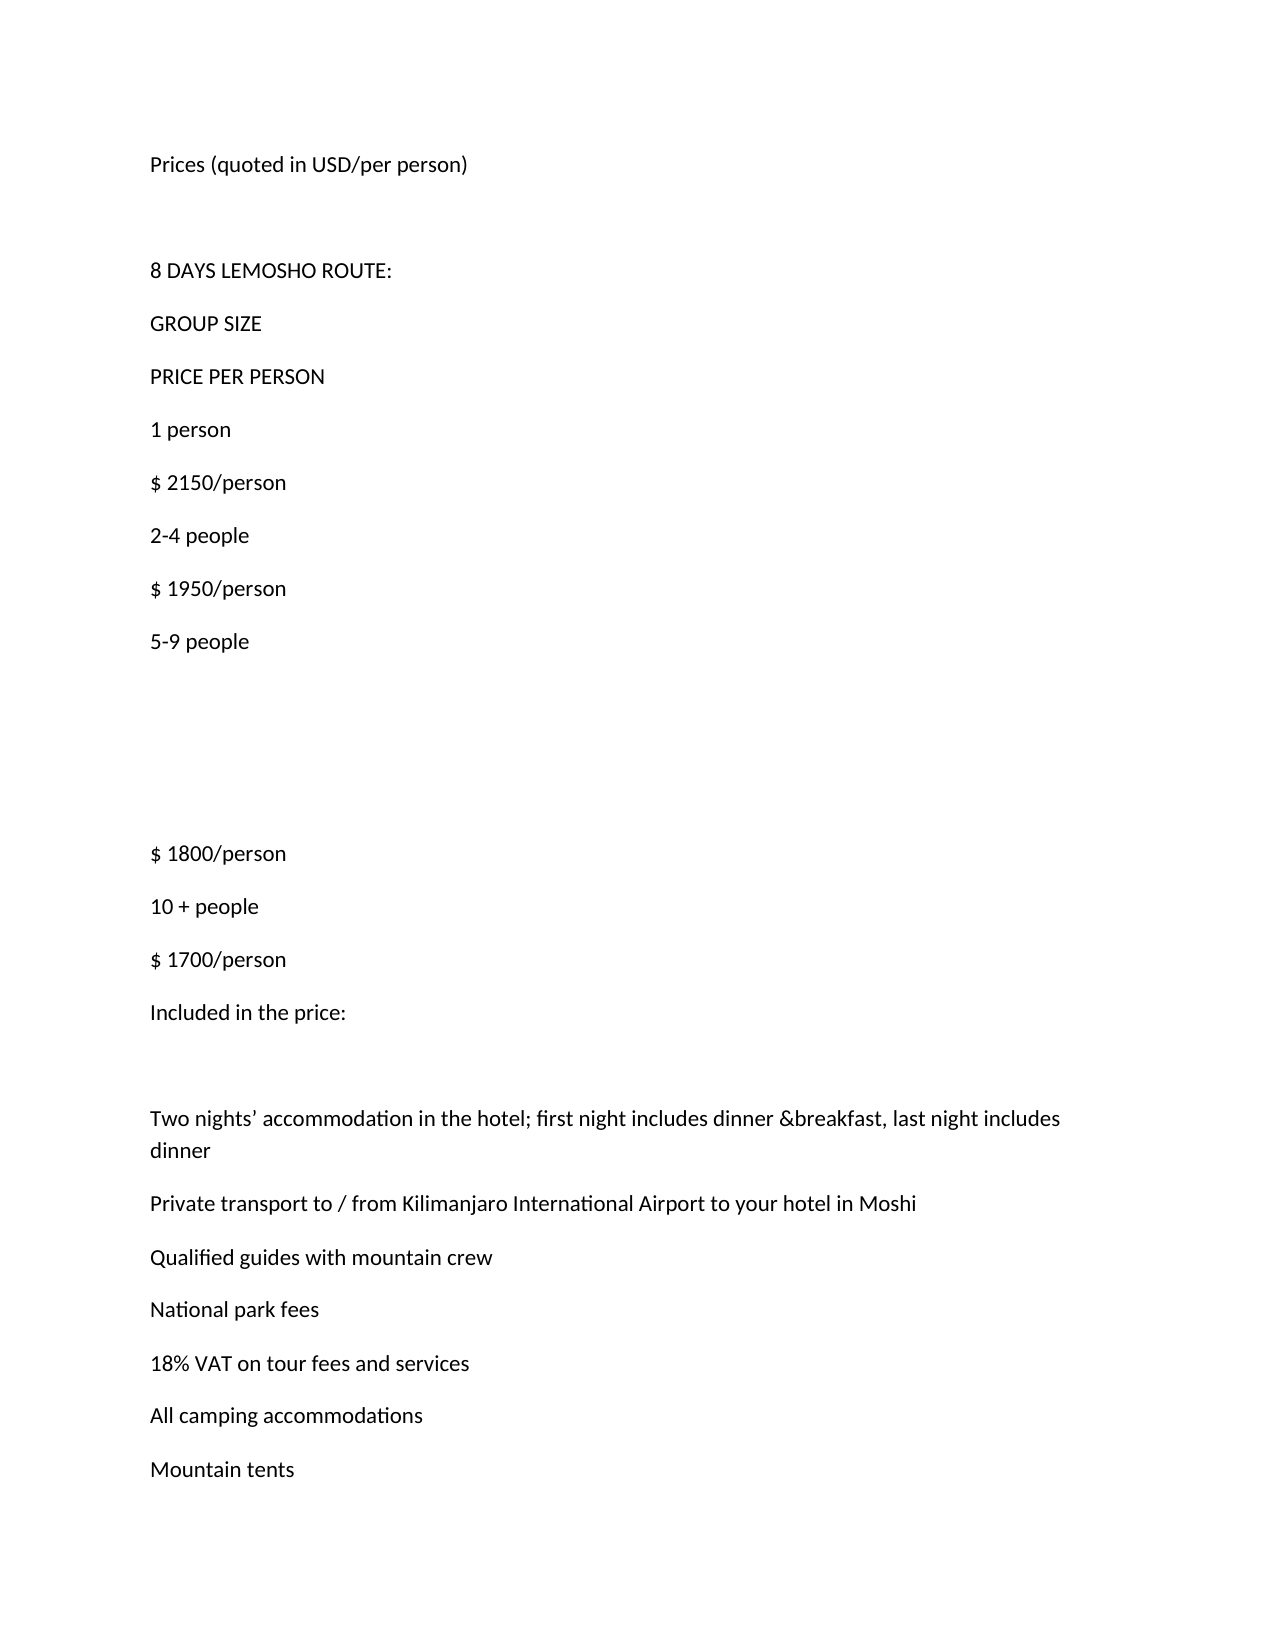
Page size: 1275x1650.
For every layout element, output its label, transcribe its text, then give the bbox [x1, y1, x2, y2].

text Qualified guides with mountain crew [150, 1243, 1125, 1271]
text Mountain tents [150, 1455, 1125, 1483]
text Private transport to / from Kilimanjaro International Airport to your hotel in Moshi [150, 1189, 1125, 1218]
text National park fees [150, 1296, 1125, 1324]
text $ 1800/person [150, 839, 1125, 867]
text Included in the price: [150, 998, 1125, 1026]
text $ 1950/person [150, 574, 1125, 602]
text 10 + people [150, 892, 1125, 920]
text Two nights’ accommodation in the hotel; first night includes dinner &breakfast, last night includes dinner [150, 1104, 1125, 1164]
text GROUP SIZE [150, 309, 1125, 337]
text All camping accommodations [150, 1402, 1125, 1430]
text 2-4 people [150, 521, 1125, 549]
text $ 2150/person [150, 468, 1125, 496]
text $ 1700/person [150, 945, 1125, 973]
text PRICE PER PERSON [150, 362, 1125, 390]
text 8 DAYS LEMOSHO ROUTE: [150, 256, 1125, 284]
text 5-9 people [150, 627, 1125, 655]
text 1 person [150, 415, 1125, 443]
text Prices (quoted in USD/per person) [150, 150, 1125, 178]
text 18% VAT on tour fees and services [150, 1349, 1125, 1377]
